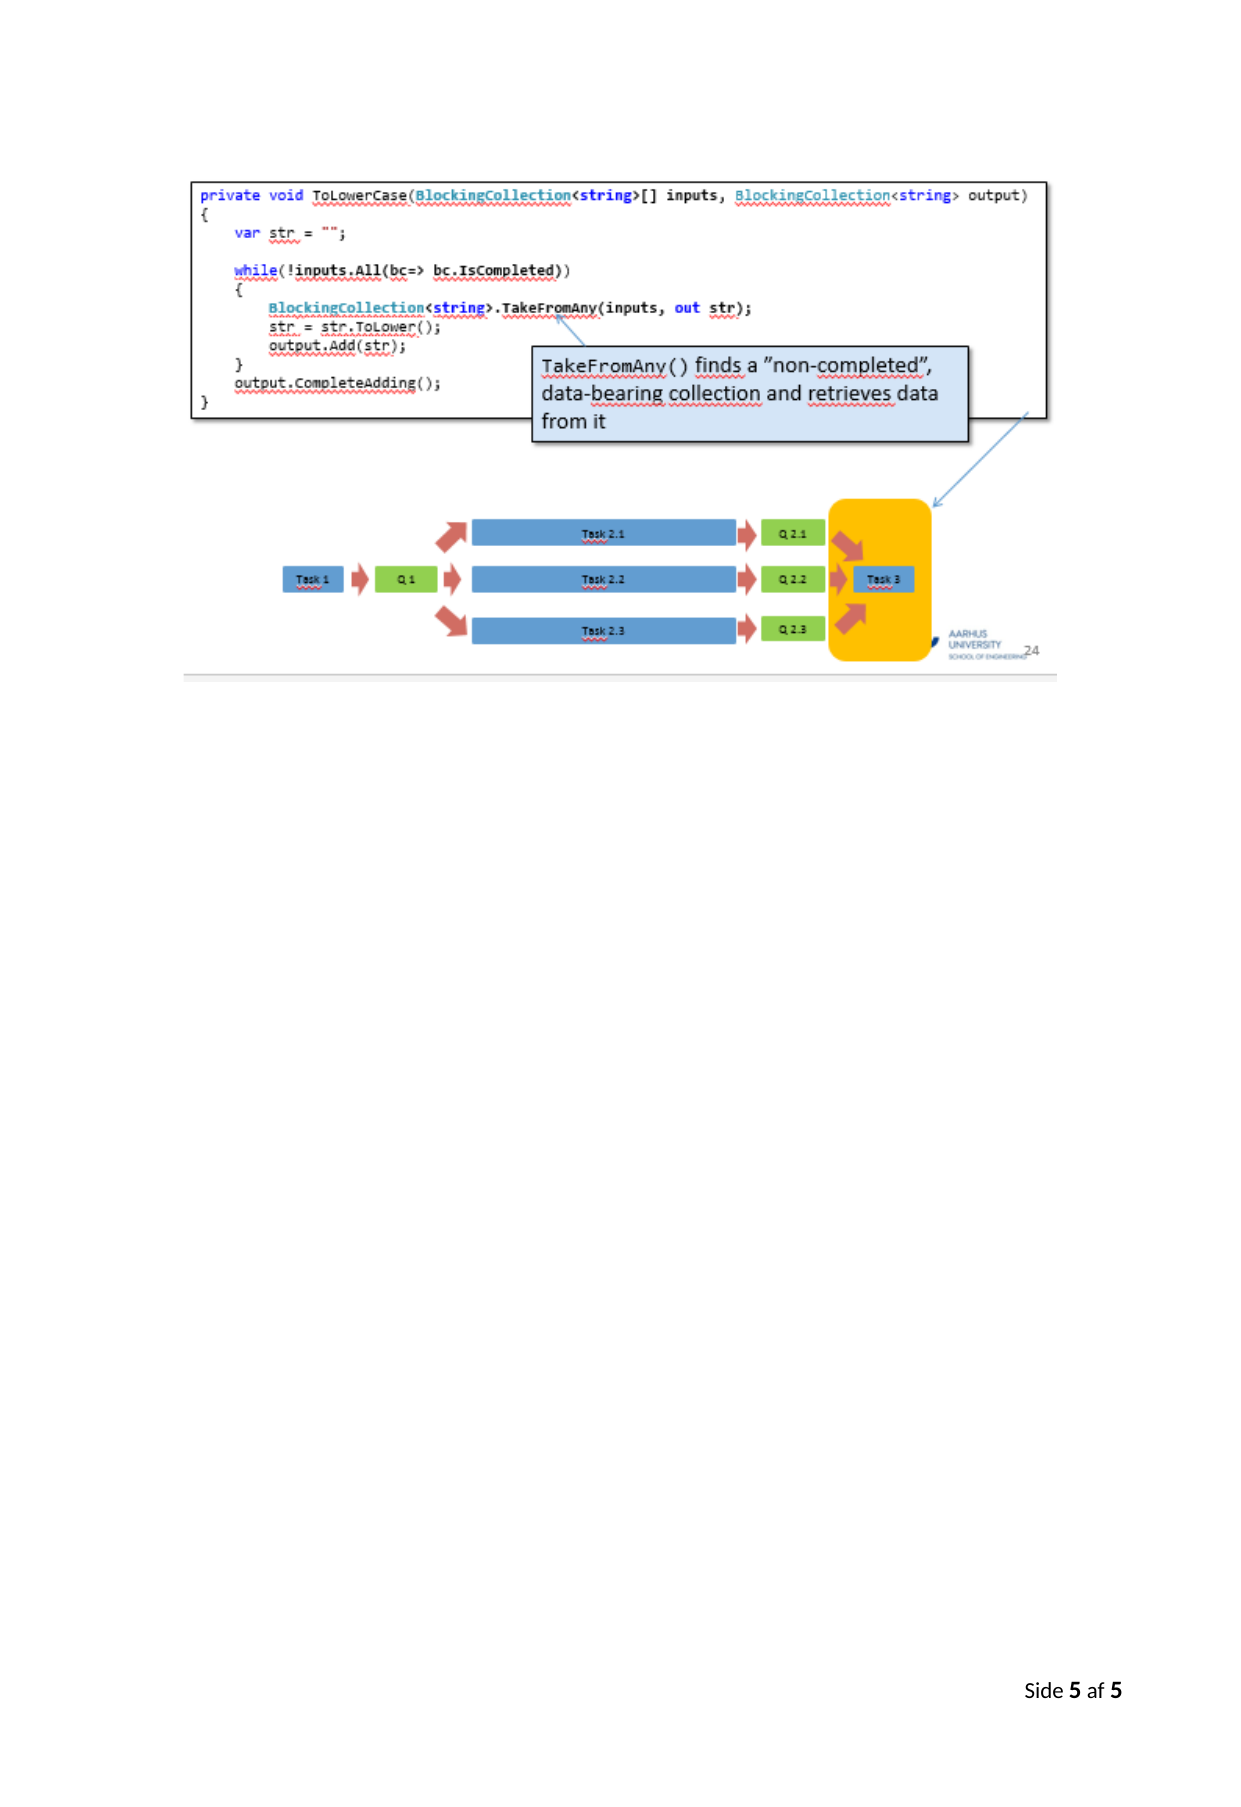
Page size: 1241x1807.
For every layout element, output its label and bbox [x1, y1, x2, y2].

picture [183, 177, 1057, 682]
